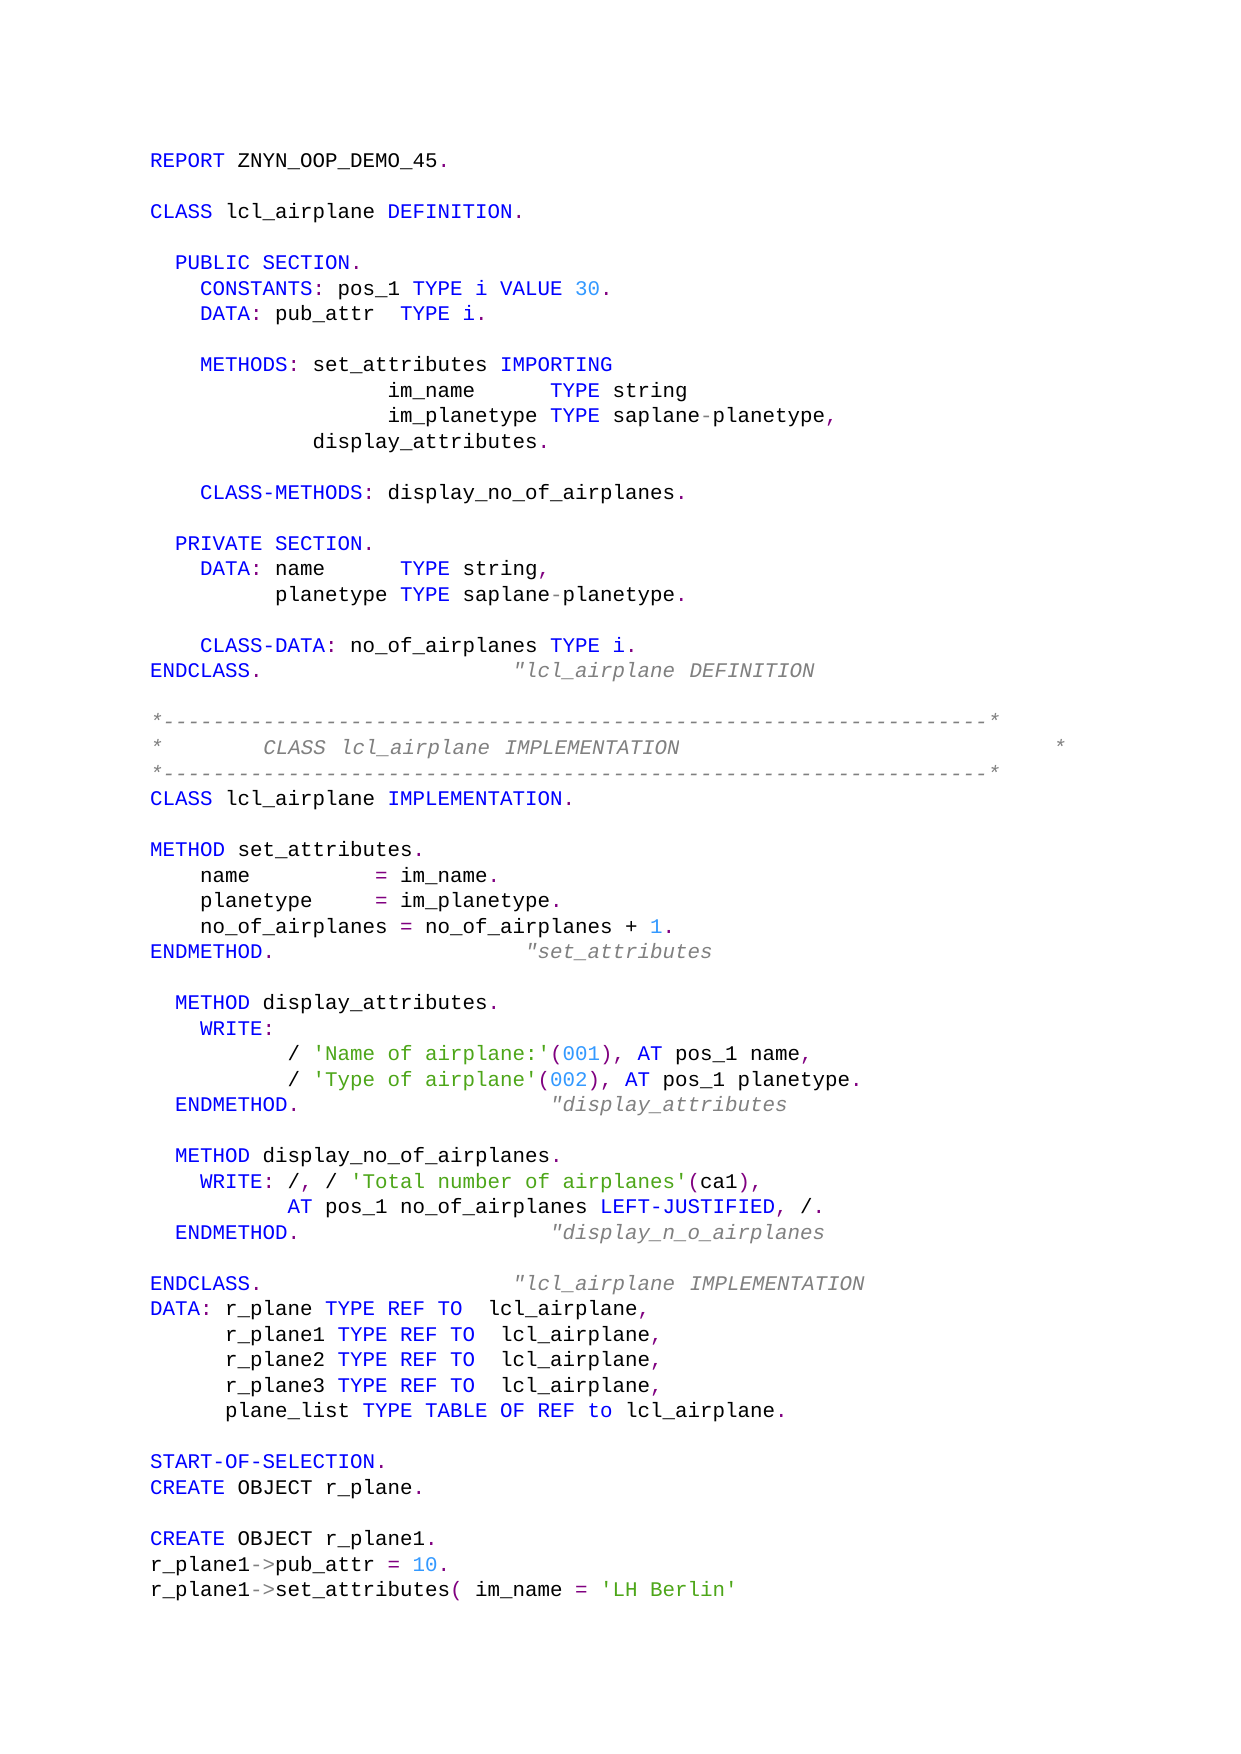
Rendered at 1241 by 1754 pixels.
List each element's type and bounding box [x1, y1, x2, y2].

text [150, 150, 1090, 1603]
